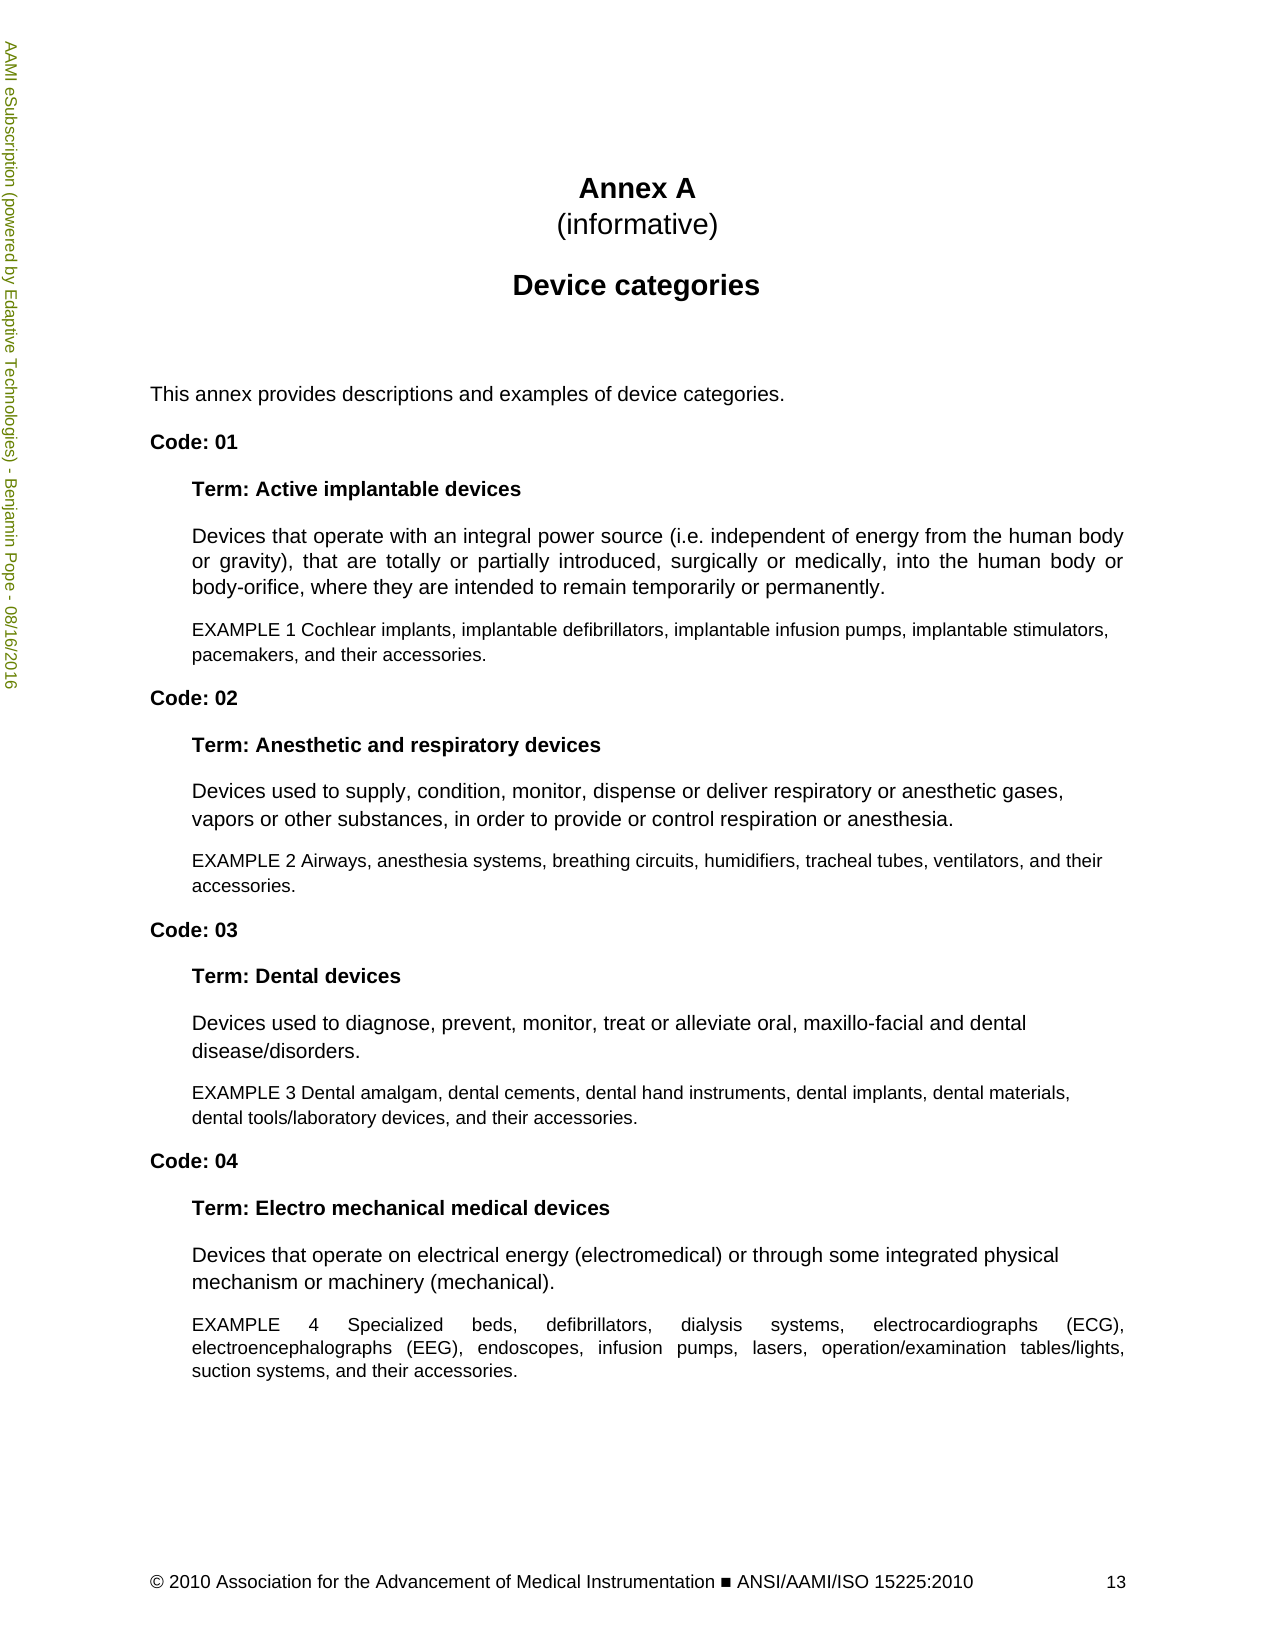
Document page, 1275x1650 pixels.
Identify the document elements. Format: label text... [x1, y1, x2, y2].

text Devices used to supply, condition, monitor, dispense or deliver respiratory or anesthetic gases, vapors or other substances, in order to provide or control respiration or anesthesia. [192, 779, 1125, 831]
text Annex A [150, 171, 1125, 205]
text Devices that operate with an integral power source (i.e. independent of energy from the human body or gravity), that are totally or partially introduced, surgically or medically, into the human body or body-orifice, where they are intended to remain temporarily or permanently. [192, 523, 1125, 599]
text (informative) [150, 207, 1125, 240]
text EXAMPLE 4 Specialized beds, defibrillators, dialysis systems, electrocardiographs (ECG), electroencephalographs (EEG), endoscopes, infusion pumps, lasers, operation/examination tables/lights, suction systems, and their accessories. [192, 1313, 1125, 1382]
text Device categories [512, 268, 1129, 302]
text Code: 03 [150, 917, 1129, 941]
text Code: 01 [150, 430, 1129, 454]
table_header AAMI eSubscription (powered by Edaptive Technologies) - Benjamin Pope - 08/16/2016 [2, 42, 21, 689]
text EXAMPLE 3 Dental amalgam, dental cements, dental hand instruments, dental implants, dental materials, dental tools/laboratory devices, and their accessories. [192, 1082, 1125, 1128]
text EXAMPLE 1 Cochlear implants, implantable defibrillators, implantable infusion pumps, implantable stimulators, pacemakers, and their accessories. [192, 618, 1125, 665]
text © 2010 Association for the Advancement of Medical Instrumentation ■ ANSI/AAMI/ISO 15225:2010 13 [150, 1571, 1129, 1593]
text Code: 04 [150, 1149, 1129, 1173]
text Term: Dental devices [192, 964, 1129, 988]
text Devices used to diagnose, prevent, monitor, treat or alleviate oral, maxillo-facial and dental disease/disorders. [192, 1011, 1125, 1062]
text Devices that operate on electrical energy (electromedical) or through some integrated physical mechanism or machinery (mechanical). [192, 1242, 1125, 1294]
text This annex provides descriptions and examples of device categories. [150, 382, 1129, 406]
text EXAMPLE 2 Airways, anesthesia systems, breathing circuits, humidifiers, tracheal tubes, ventilators, and their accessories. [192, 850, 1125, 897]
text Term: Electro mechanical medical devices [192, 1196, 1129, 1220]
text Term: Anesthetic and respiratory devices [192, 732, 1129, 756]
text Term: Active implantable devices [192, 477, 1129, 501]
text Code: 02 [150, 686, 1129, 710]
